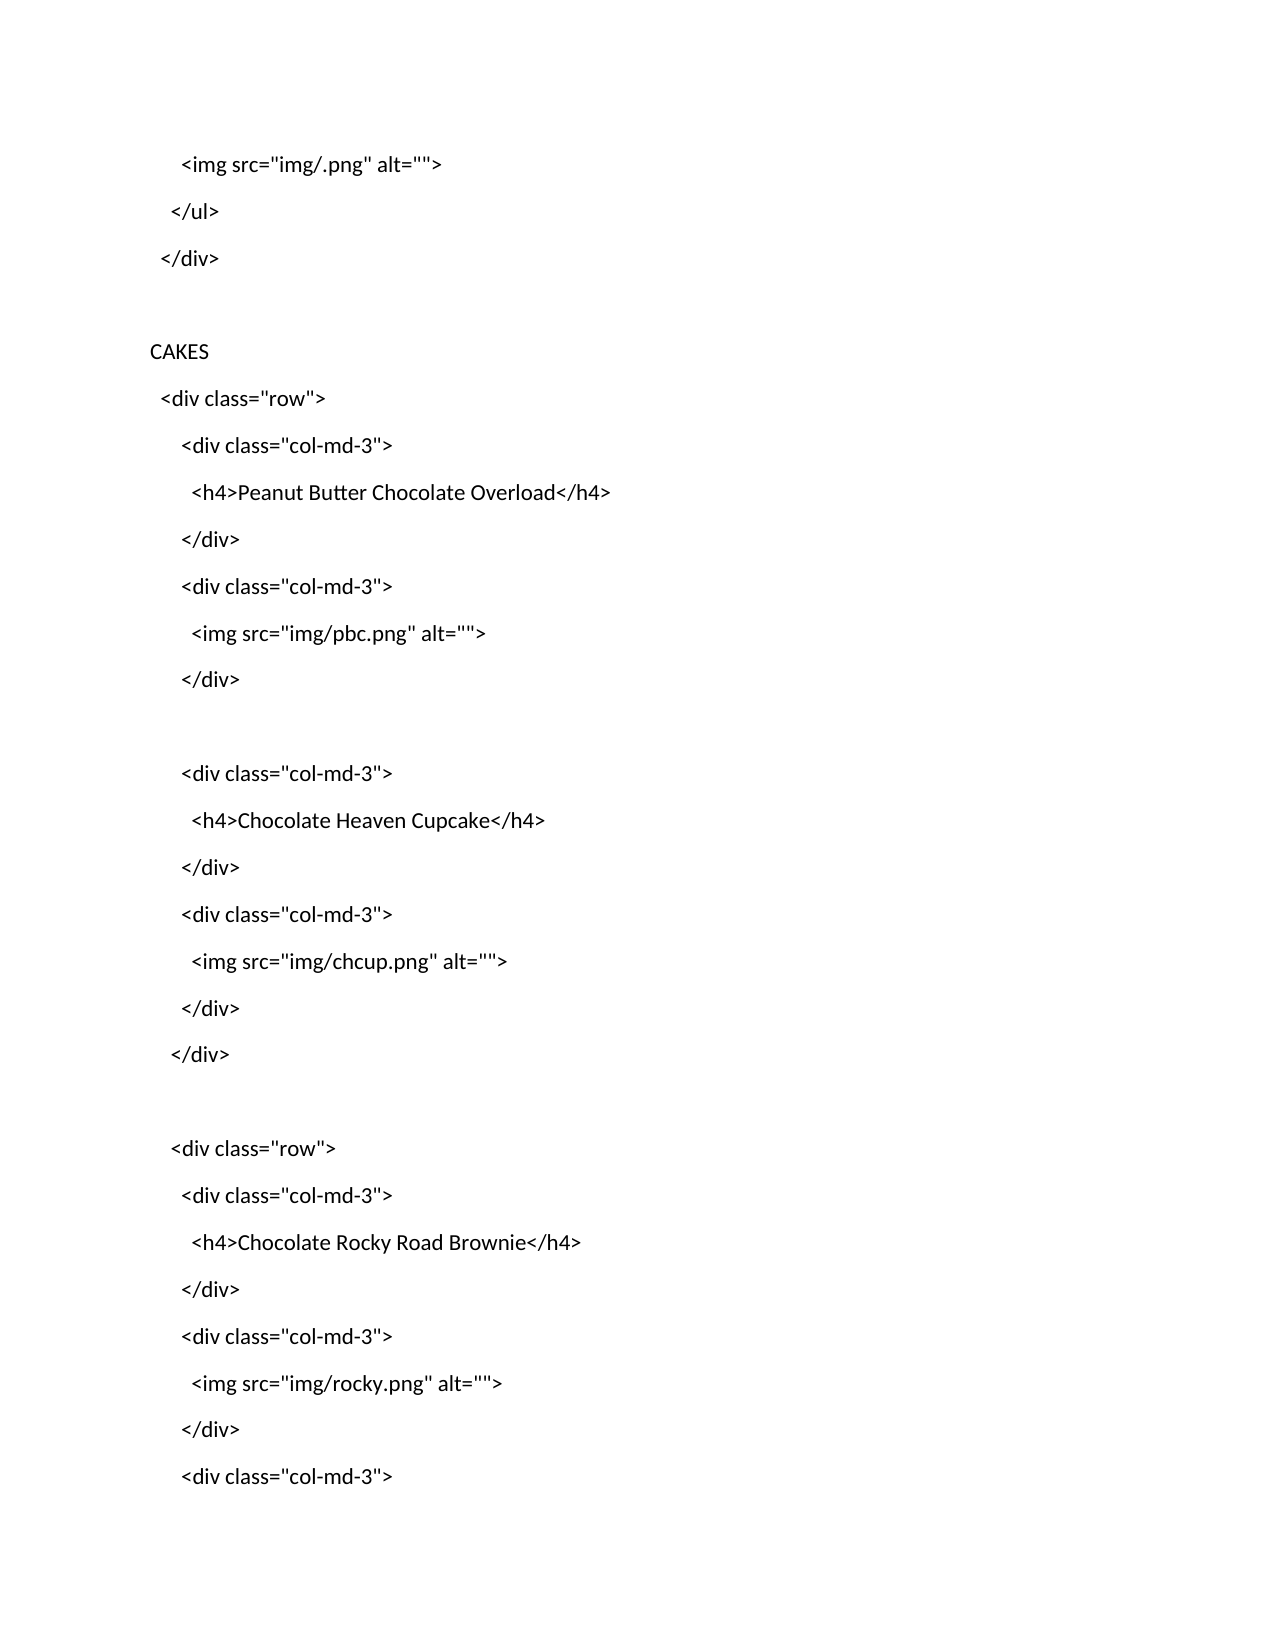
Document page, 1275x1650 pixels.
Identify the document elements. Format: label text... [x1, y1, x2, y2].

text <div class="col-md-3"> [150, 431, 1125, 459]
text CAKES [150, 337, 1125, 366]
text </div> [150, 1416, 1125, 1444]
text <h4>Chocolate Rocky Road Brownie</h4> [150, 1228, 1125, 1256]
text <div class="row"> [150, 384, 1125, 412]
text <div class="col-md-3"> [150, 759, 1125, 787]
text </ul> [150, 197, 1125, 225]
text <img src="img/chcup.png" alt=""> [150, 947, 1125, 975]
text </div> [150, 666, 1125, 694]
text </div> [150, 244, 1125, 272]
text <div class="col-md-3"> [150, 1462, 1125, 1491]
text <img src="img/pbc.png" alt=""> [150, 619, 1125, 647]
text <img src="img/.png" alt=""> [150, 150, 1125, 178]
text </div> [150, 853, 1125, 881]
text </div> [150, 525, 1125, 553]
text <h4>Chocolate Heaven Cupcake</h4> [150, 806, 1125, 834]
text <div class="col-md-3"> [150, 1181, 1125, 1209]
text </div> [150, 994, 1125, 1022]
text </div> [150, 1275, 1125, 1303]
text <div class="col-md-3"> [150, 572, 1125, 600]
text <div class="col-md-3"> [150, 1322, 1125, 1350]
text <div class="row"> [150, 1134, 1125, 1162]
text <h4>Peanut Butter Chocolate Overload</h4> [150, 478, 1125, 506]
text <div class="col-md-3"> [150, 900, 1125, 928]
text <img src="img/rocky.png" alt=""> [150, 1369, 1125, 1397]
text </div> [150, 1041, 1125, 1069]
